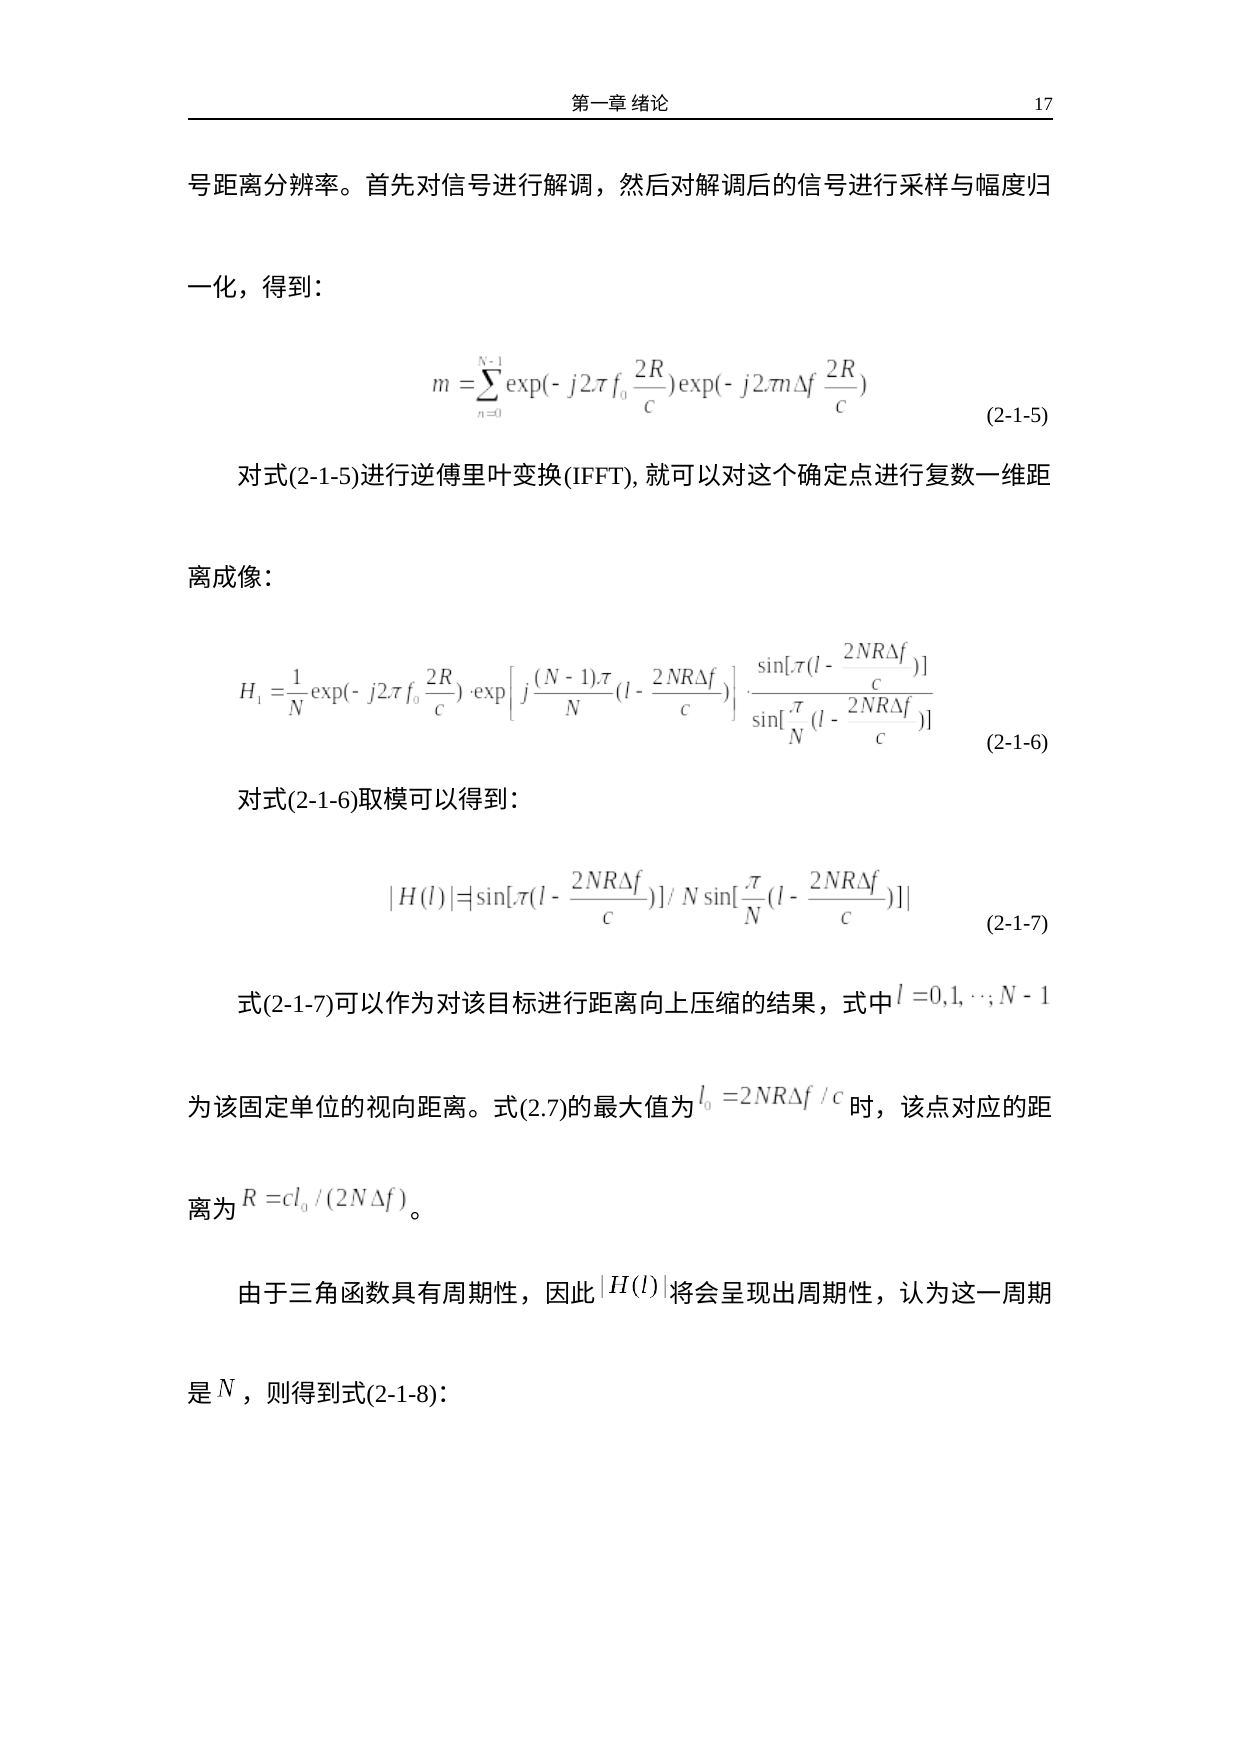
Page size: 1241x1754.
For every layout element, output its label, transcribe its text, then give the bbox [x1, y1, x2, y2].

text 由于三角函数具有周期性，因此将会呈现出周期性，认为这一周期是，则得到式(2-1-8)： [187, 1256, 1053, 1425]
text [187, 150, 1053, 320]
text (2-1-7) [187, 849, 1053, 951]
text 式(2-1-7)可以作为对该目标进行距离向上压缩的结果，式中为该固定单位的视向距离。式(2.7)的最大值为时，该点对应的距离为。 [187, 966, 1053, 1237]
text 对式(2-1-6)取模可以得到： [187, 763, 1053, 831]
text (2-1-5) [187, 338, 1053, 440]
text 对式(2-1-5)进行逆傅里叶变换(IFFT), 就可以对这个确定点进行复数一维距离成像： [187, 440, 1053, 609]
text (2-1-6) [187, 628, 1053, 763]
